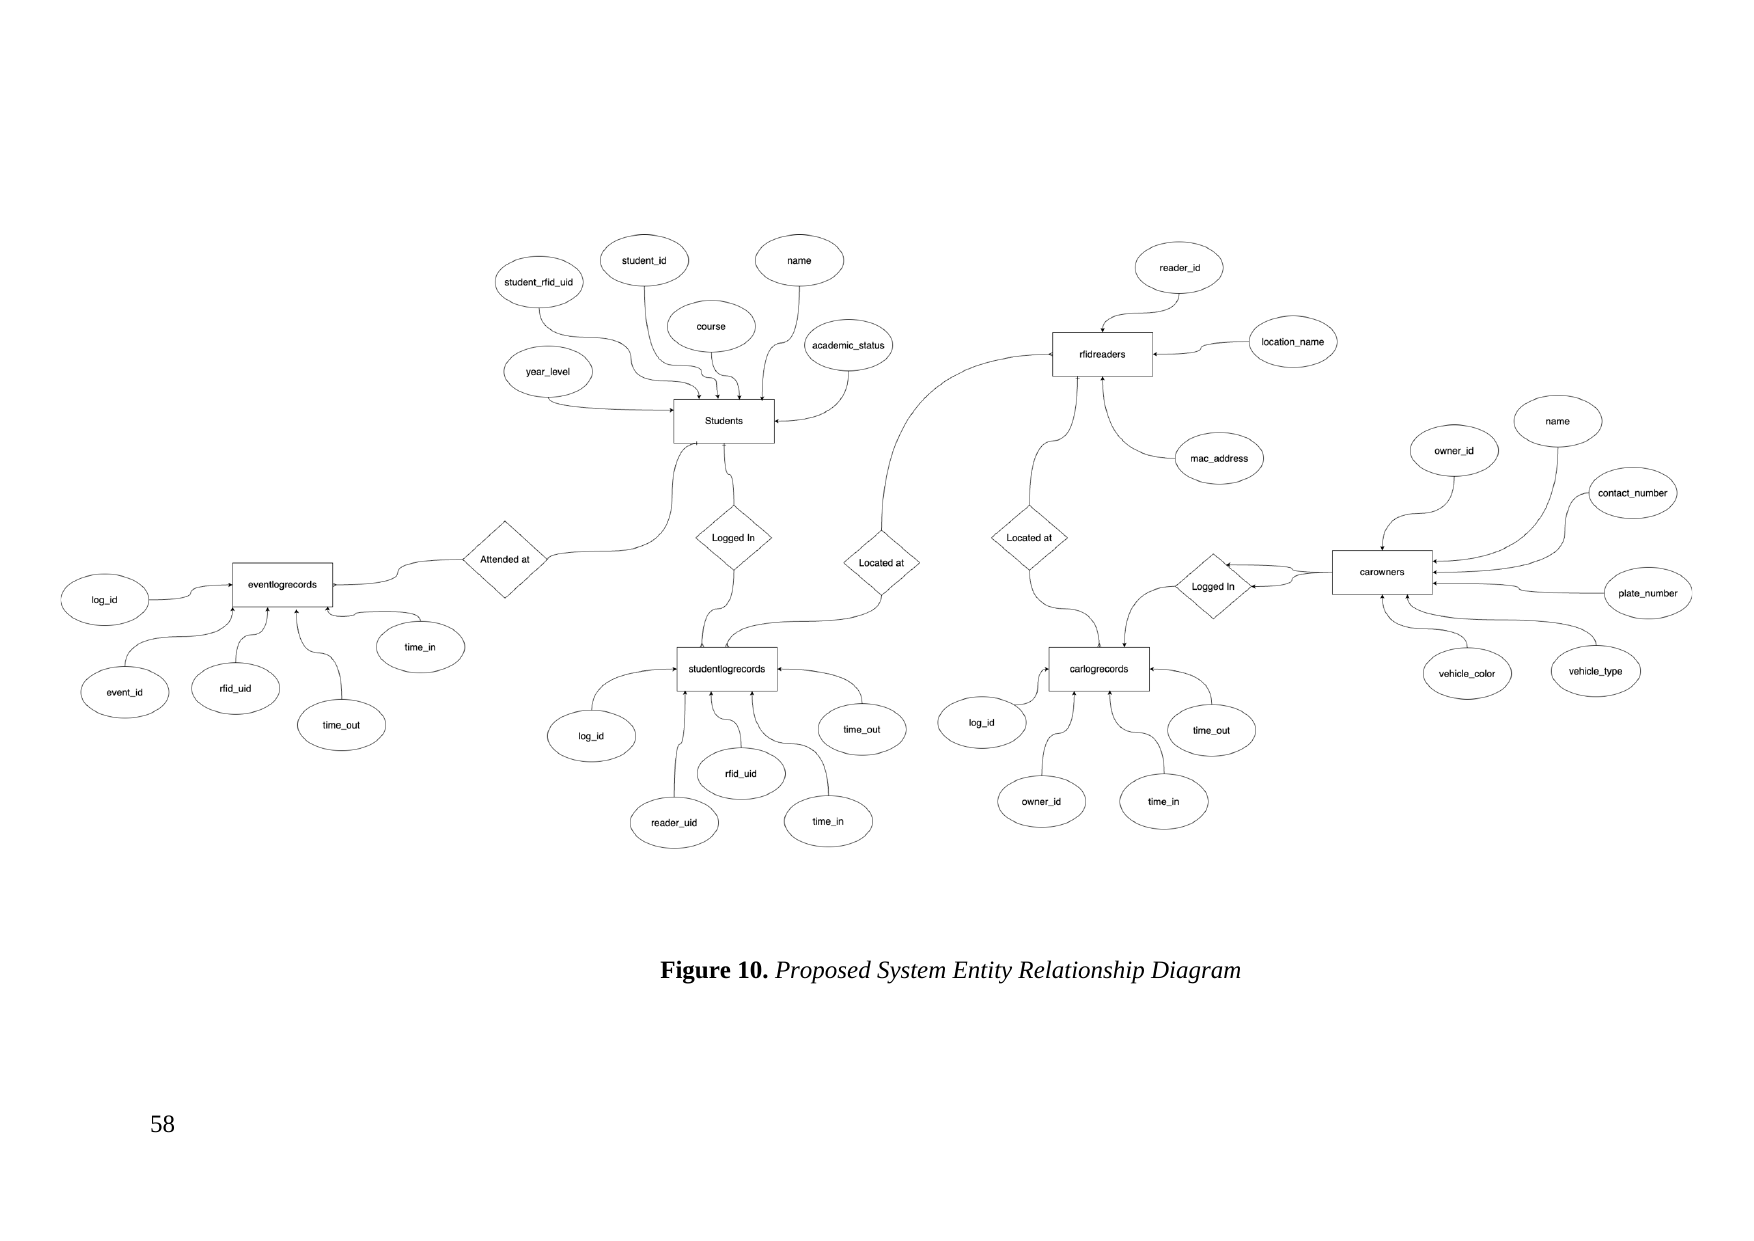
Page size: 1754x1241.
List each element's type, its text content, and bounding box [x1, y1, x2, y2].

picture [60, 234, 1693, 849]
text Figure 10. Proposed System Entity Relationship Diagram [225, 955, 1604, 984]
